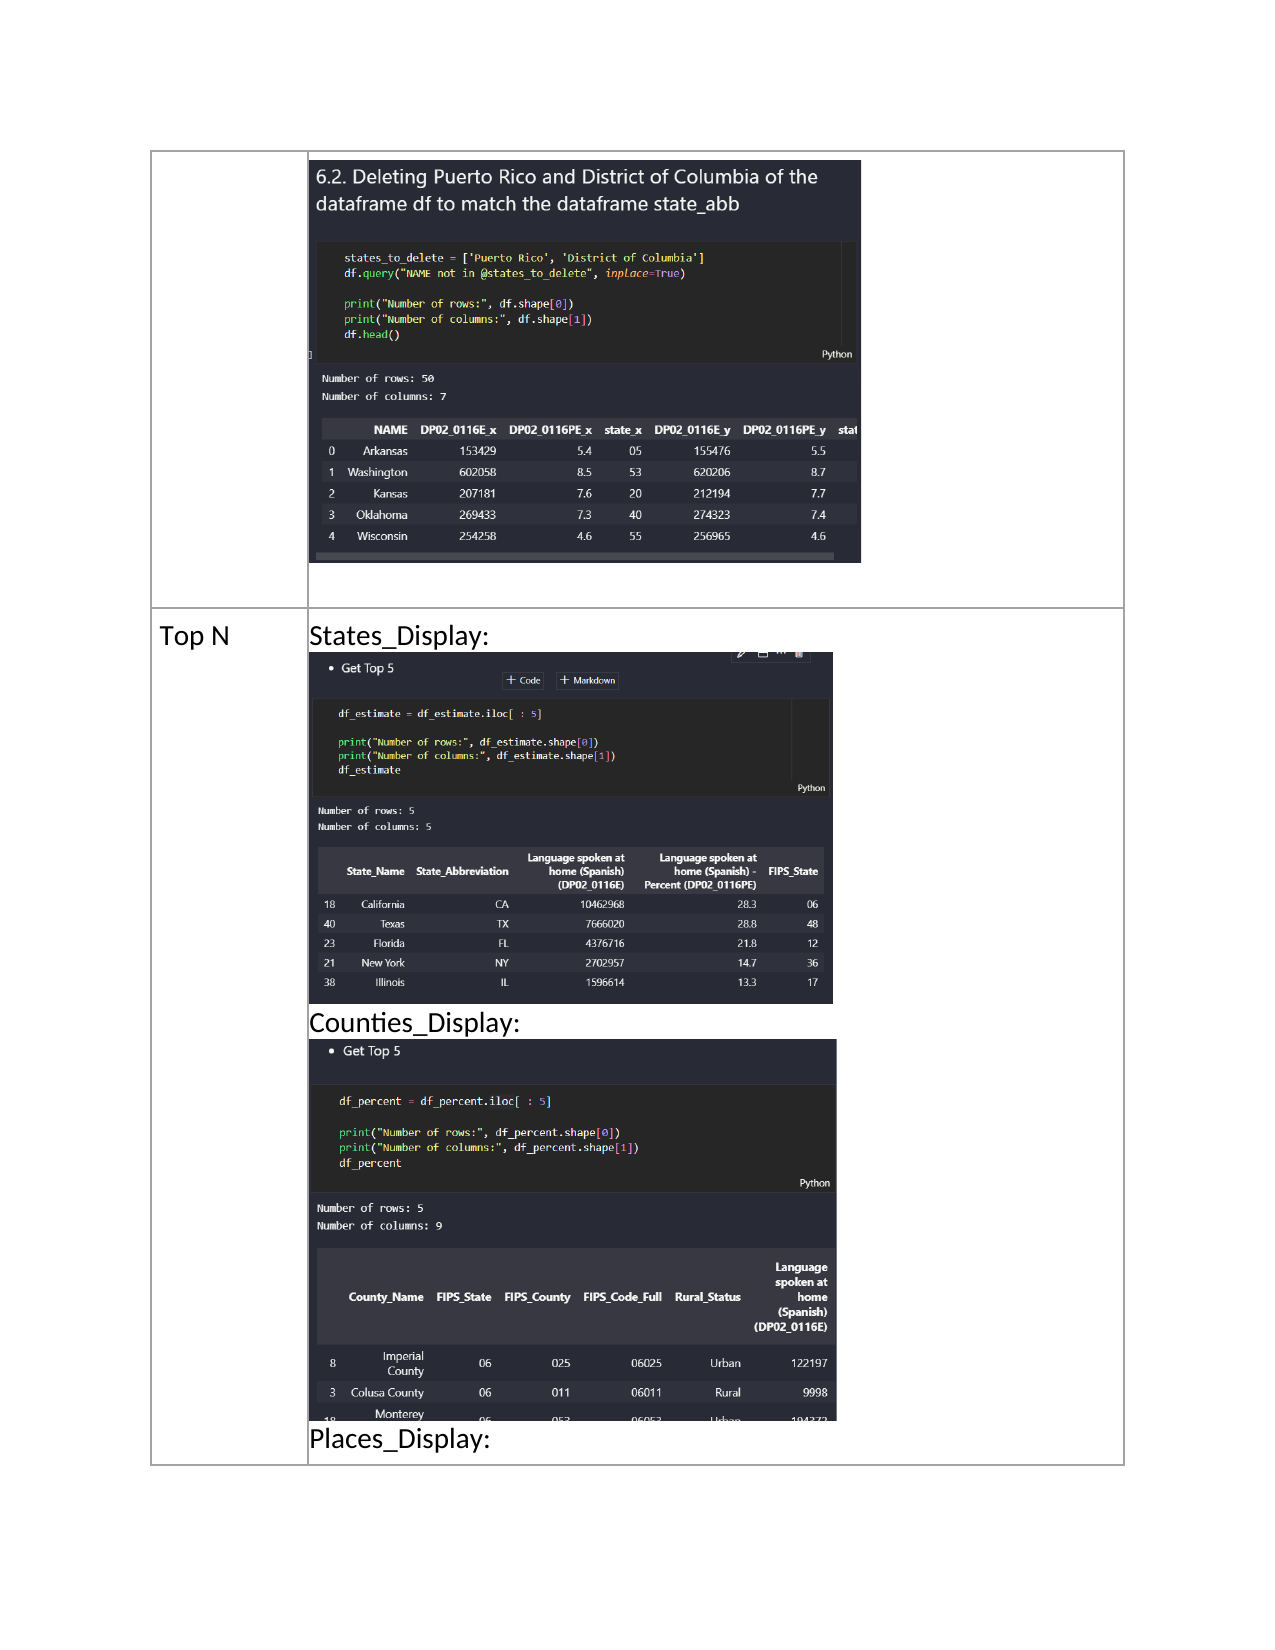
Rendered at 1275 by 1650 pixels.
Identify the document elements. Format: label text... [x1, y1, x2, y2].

table_cell Top N [152, 609, 307, 1464]
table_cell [309, 152, 1123, 607]
picture [309, 652, 833, 1004]
picture [309, 160, 862, 563]
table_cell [309, 609, 1123, 1464]
picture [309, 1039, 837, 1421]
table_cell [152, 152, 307, 607]
